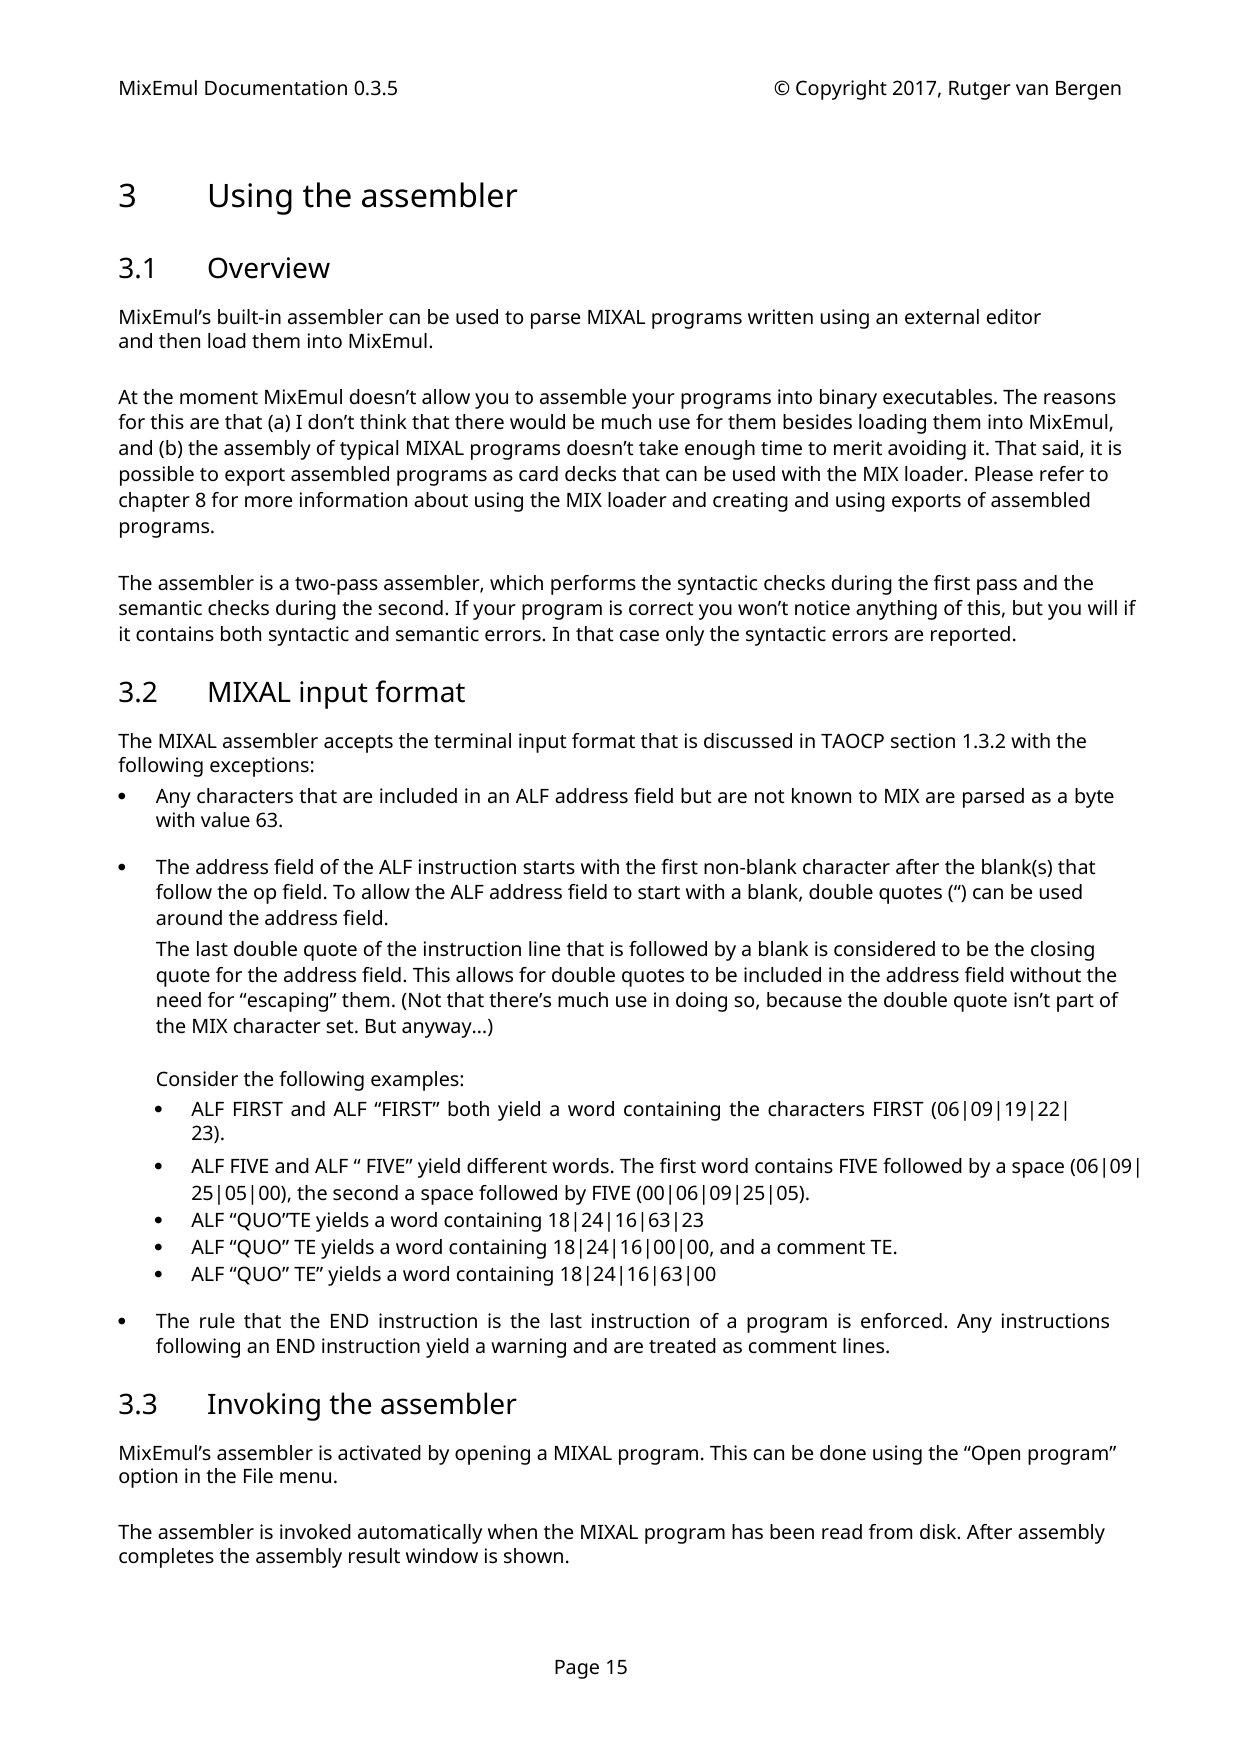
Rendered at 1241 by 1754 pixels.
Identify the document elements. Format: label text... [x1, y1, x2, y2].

list The address field of the ALF instruction starts with the first non-blank character after the blank(s) that follow the op field. To allow the ALF address field to start with a blank, double quotes (“) can be used around the address field. [118, 854, 1148, 931]
list ALF “QUO”TE yields a word containing 18|24|16|63|23 [155, 1206, 1152, 1233]
list ALF “QUO” TE yields a word containing 18|24|16|00|00, and a comment TE. [155, 1234, 1152, 1260]
text At the moment MixEmul doesn’t allow you to assemble your programs into binary executables. The reasons for this are that (a) I don’t think that there would be much use for them besides loading them into MixEmul, and (b) the assembly of typical MIXAL programs doesn’t take enough time to merit avoiding it. That said, it is possible to export assembled programs as card decks that can be used with the MIX loader. Please refer to chapter 8 for more information about using the MIX loader and creating and using exports of assembled programs. [118, 384, 1148, 539]
text The assembler is invoked automatically when the MIXAL program has been read from disk. After assembly completes the assembly result window is shown. [118, 1520, 1134, 1569]
text The last double quote of the instruction line that is followed by a blank is considered to be the closing quote for the address field. This allows for double quotes to be included in the address field without the need for “escaping” them. (Not that there’s much use in doing so, because the double quote isn’t part of the MIX character set. But anyway…) [156, 936, 1146, 1040]
text Consider the following examples: [156, 1065, 1152, 1092]
list The rule that the END instruction is the last instruction of a program is enforced. Any instructions following an END instruction yield a warning and are treated as comment lines. [118, 1308, 1113, 1359]
subtitle Using the assembler [118, 173, 1152, 217]
text The assembler is a two-pass assembler, which performs the syntactic checks during the first pass and the semantic checks during the second. If your program is correct you won’t notice anything of this, but you will if it contains both syntactic and semantic errors. In that case only the syntactic errors are reported. [118, 570, 1150, 647]
text MixEmul’s built-in assembler can be used to parse MIXAL programs written using an external editor and then load them into MixEmul. [118, 305, 1063, 354]
text MixEmul’s assembler is activated by opening a MIXAL program. This can be done using the “Open program” option in the File menu. [118, 1441, 1134, 1490]
subtitle Invoking the assembler [118, 1384, 1152, 1422]
subtitle Overview [118, 248, 1152, 287]
list Any characters that are included in an ALF address field but are not known to MIX are parsed as a byte with value 63. [118, 784, 1117, 833]
list ALF FIVE and ALF “ FIVE” yield different words. The first word contains FIVE followed by a space (06|09|25|05|00), the second a space followed by FIVE (00|06|09|25|05). [155, 1152, 1152, 1206]
text The MIXAL assembler accepts the terminal input format that is discussed in TAOCP section 1.3.2 with the following exceptions: [118, 729, 1129, 779]
list ALF “QUO” TE” yields a word containing 18|24|16|63|00 [155, 1262, 1152, 1286]
list ALF FIRST and ALF “FIRST” both yield a word containing the characters FIRST (06|09|19|22|23). [155, 1097, 1073, 1146]
subtitle MIXAL input format [118, 672, 1152, 711]
